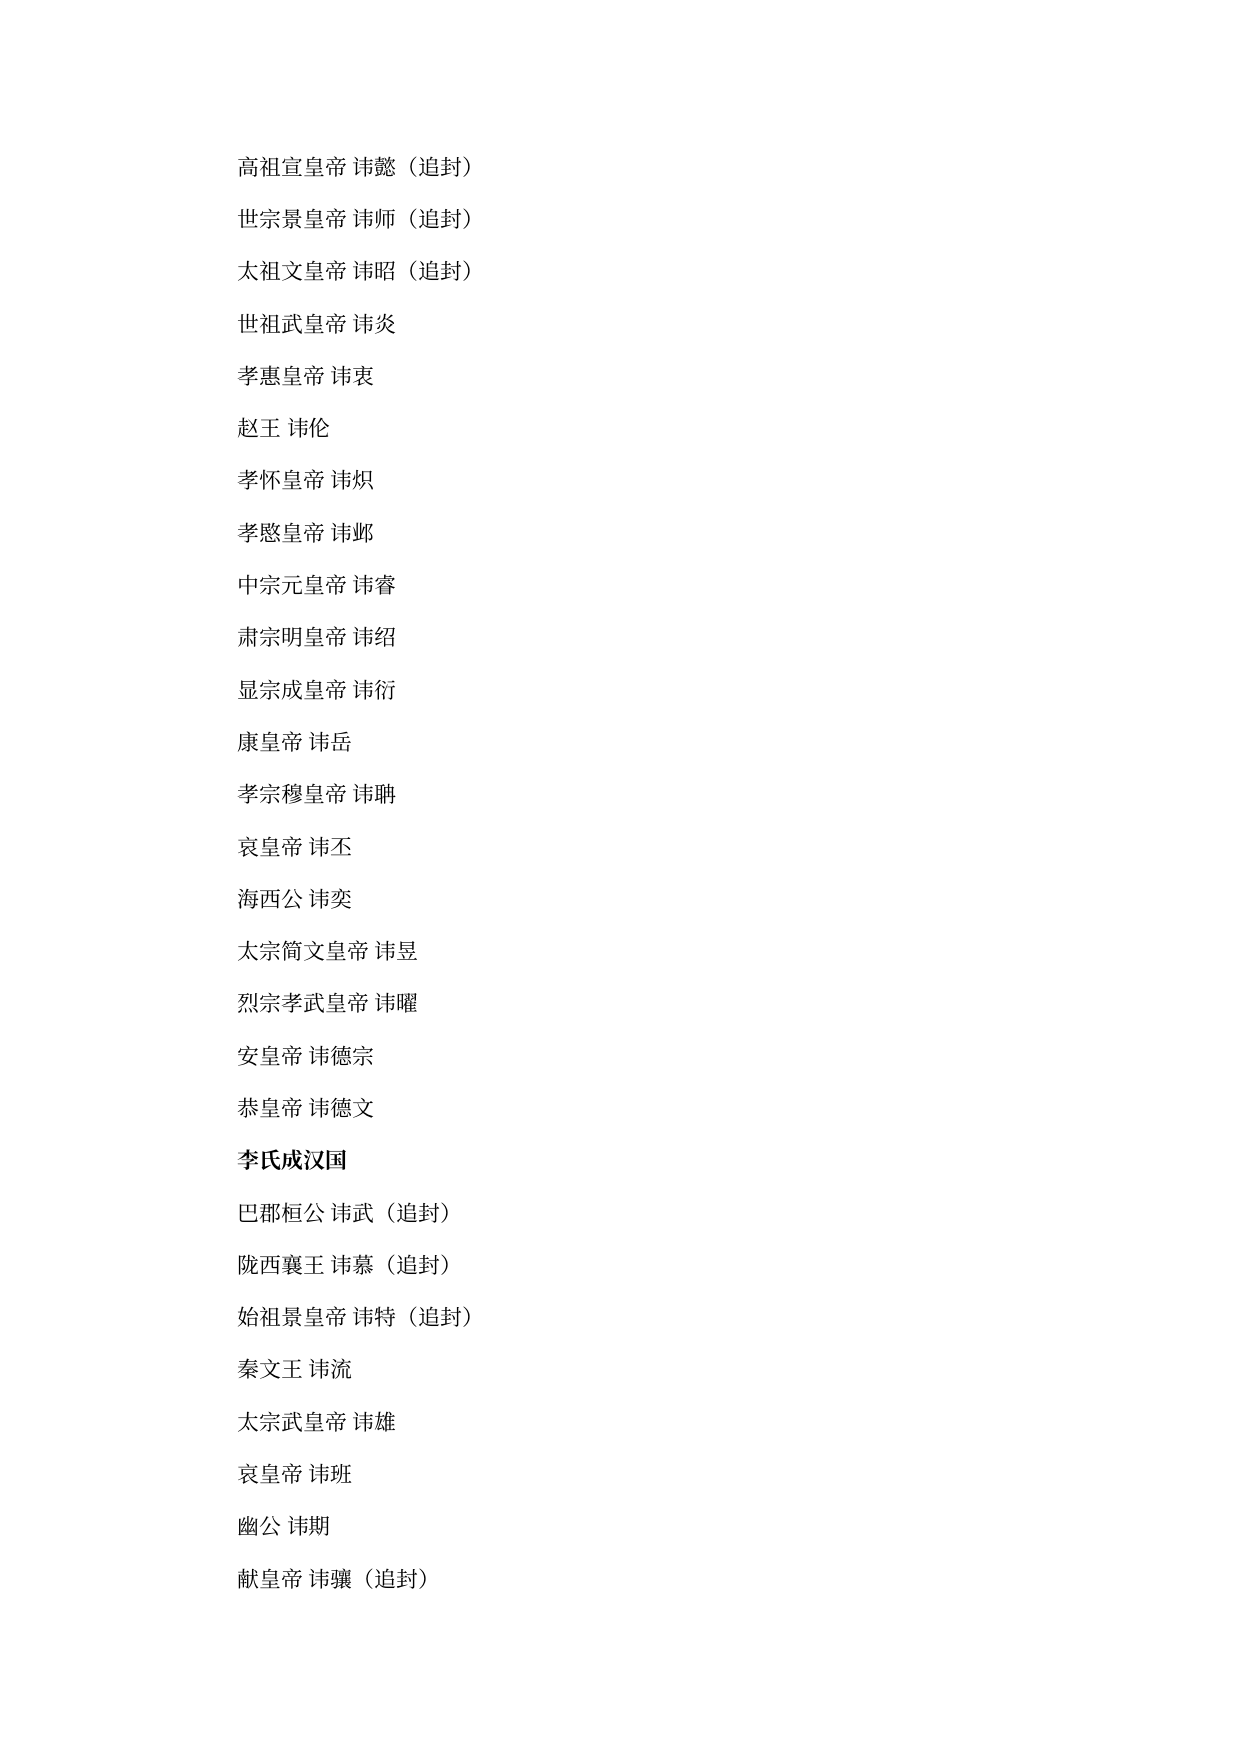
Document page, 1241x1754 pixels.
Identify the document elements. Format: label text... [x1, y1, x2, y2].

text 巴郡桓公 讳武（追封） [187, 1196, 1053, 1227]
text 献皇帝 讳骧（追封） [187, 1562, 1053, 1593]
text 安皇帝 讳德宗 [187, 1039, 1053, 1070]
text 高祖宣皇帝 讳懿（追封） [187, 150, 1053, 181]
text 中宗元皇帝 讳睿 [187, 568, 1053, 600]
text 秦文王 讳流 [187, 1353, 1053, 1384]
text 赵王 讳伦 [187, 411, 1053, 443]
text 显宗成皇帝 讳衍 [187, 673, 1053, 704]
text 太宗简文皇帝 讳昱 [187, 934, 1053, 966]
text 始祖景皇帝 讳特（追封） [187, 1300, 1053, 1332]
text 孝宗穆皇帝 讳聃 [187, 777, 1053, 809]
text 世祖武皇帝 讳炎 [187, 307, 1053, 338]
text 孝愍皇帝 讳邺 [187, 516, 1053, 547]
text 康皇帝 讳岳 [187, 725, 1053, 757]
text 孝怀皇帝 讳炽 [187, 464, 1053, 495]
text 陇西襄王 讳慕（追封） [187, 1248, 1053, 1279]
text 肃宗明皇帝 讳绍 [187, 621, 1053, 652]
text 烈宗孝武皇帝 讳曜 [187, 987, 1053, 1018]
text 幽公 讳期 [187, 1509, 1053, 1541]
text 世宗景皇帝 讳师（追封） [187, 202, 1053, 234]
text 孝惠皇帝 讳衷 [187, 359, 1053, 391]
text 恭皇帝 讳德文 [187, 1091, 1053, 1123]
text 海西公 讳奕 [187, 882, 1053, 913]
text 李氏成汉国 [187, 1143, 1053, 1175]
text 哀皇帝 讳班 [187, 1457, 1053, 1489]
text 太祖文皇帝 讳昭（追封） [187, 254, 1053, 286]
text 太宗武皇帝 讳雄 [187, 1405, 1053, 1436]
text 哀皇帝 讳丕 [187, 830, 1053, 861]
